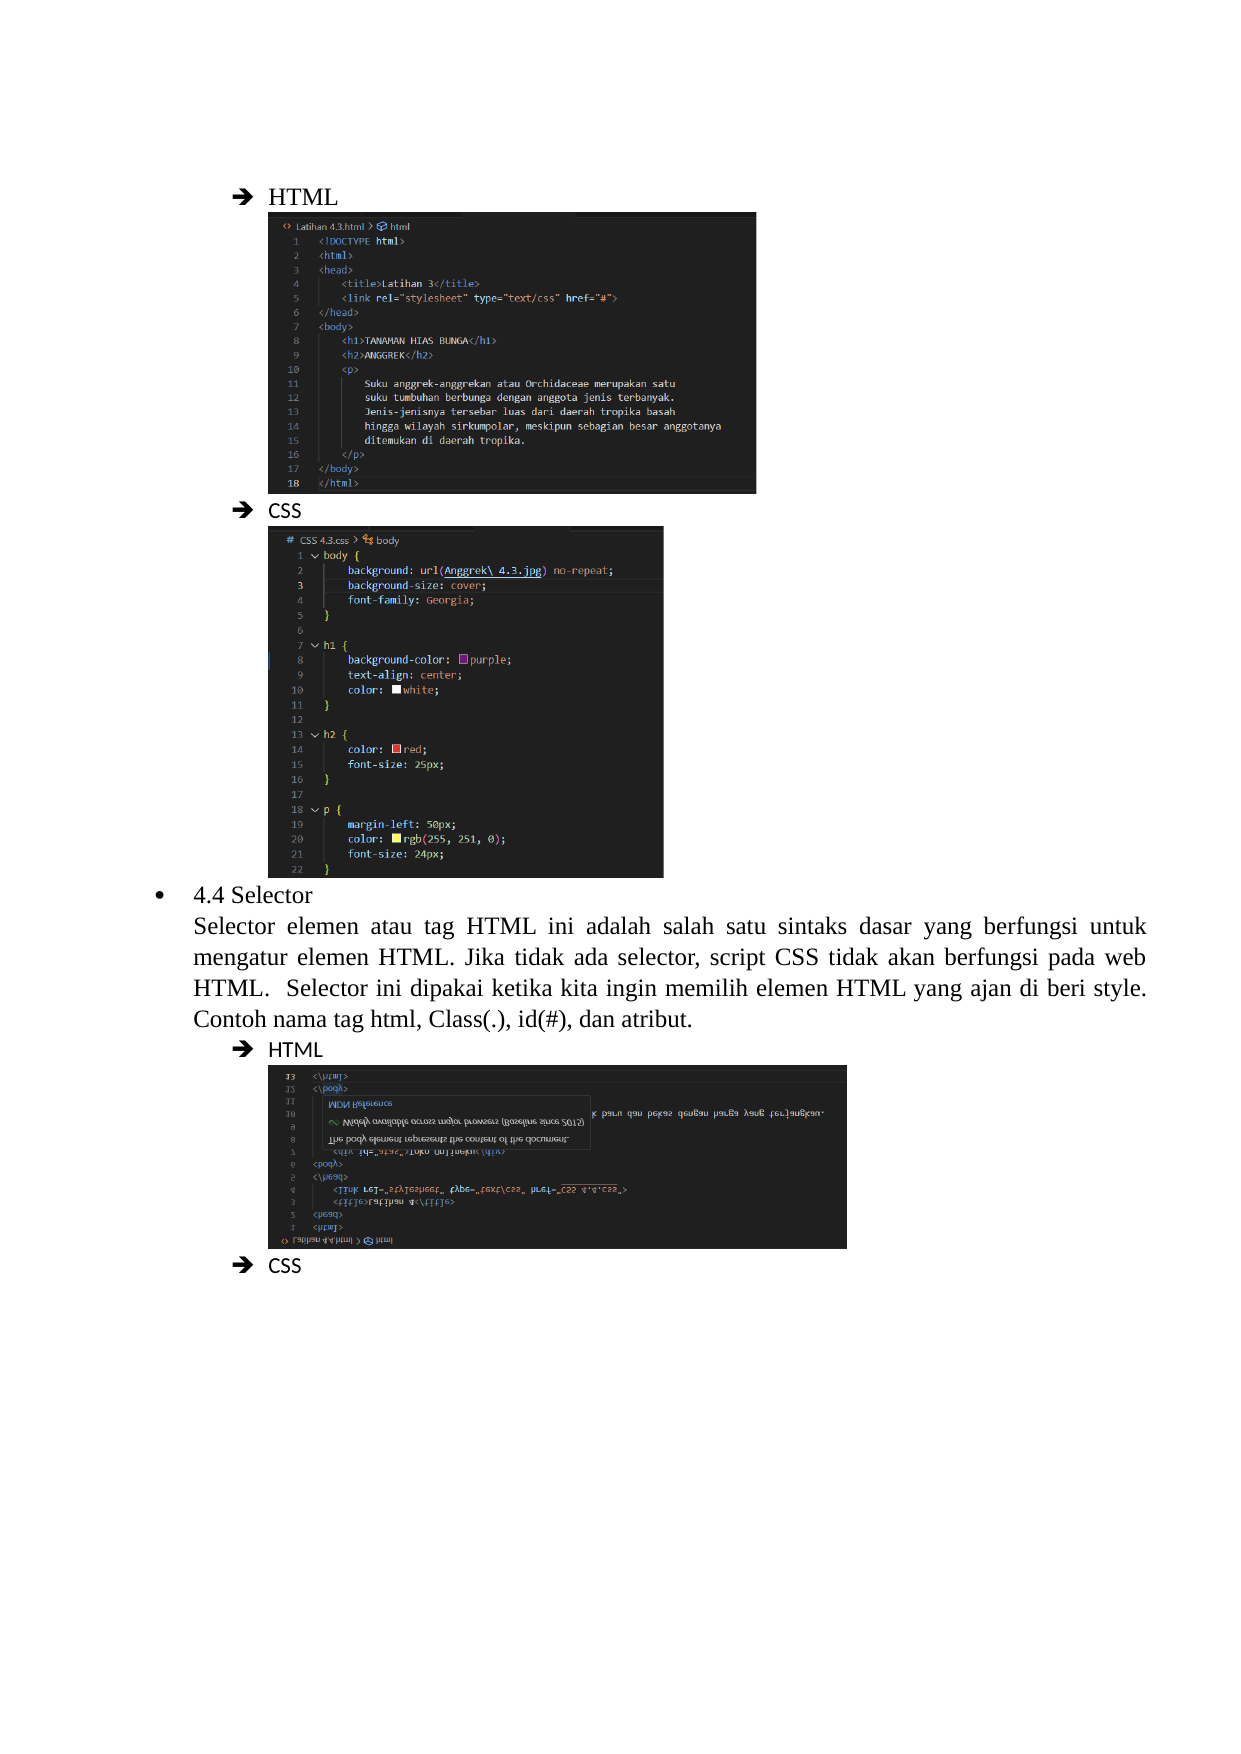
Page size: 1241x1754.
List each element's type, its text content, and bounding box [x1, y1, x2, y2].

list HTML [231, 1035, 1148, 1063]
list CSS [231, 496, 1148, 524]
picture [268, 526, 664, 878]
list CSS [231, 1251, 1148, 1279]
picture [268, 1065, 847, 1249]
picture [268, 212, 757, 494]
list 4.4 Selector [156, 880, 1148, 909]
list HTML [231, 182, 1148, 211]
list Selector elemen atau tag HTML ini adalah salah satu sintaks dasar yang berfungsi untuk mengatur elemen HTML. Jika tidak ada selector, script CSS tidak akan berfungsi pada web HTML. Selector ini dipakai ketika kita ingin memilih elemen HTML yang ajan di beri style. Contoh nama tag html, Class(.), id(#), dan atribut. [193, 911, 1148, 1033]
